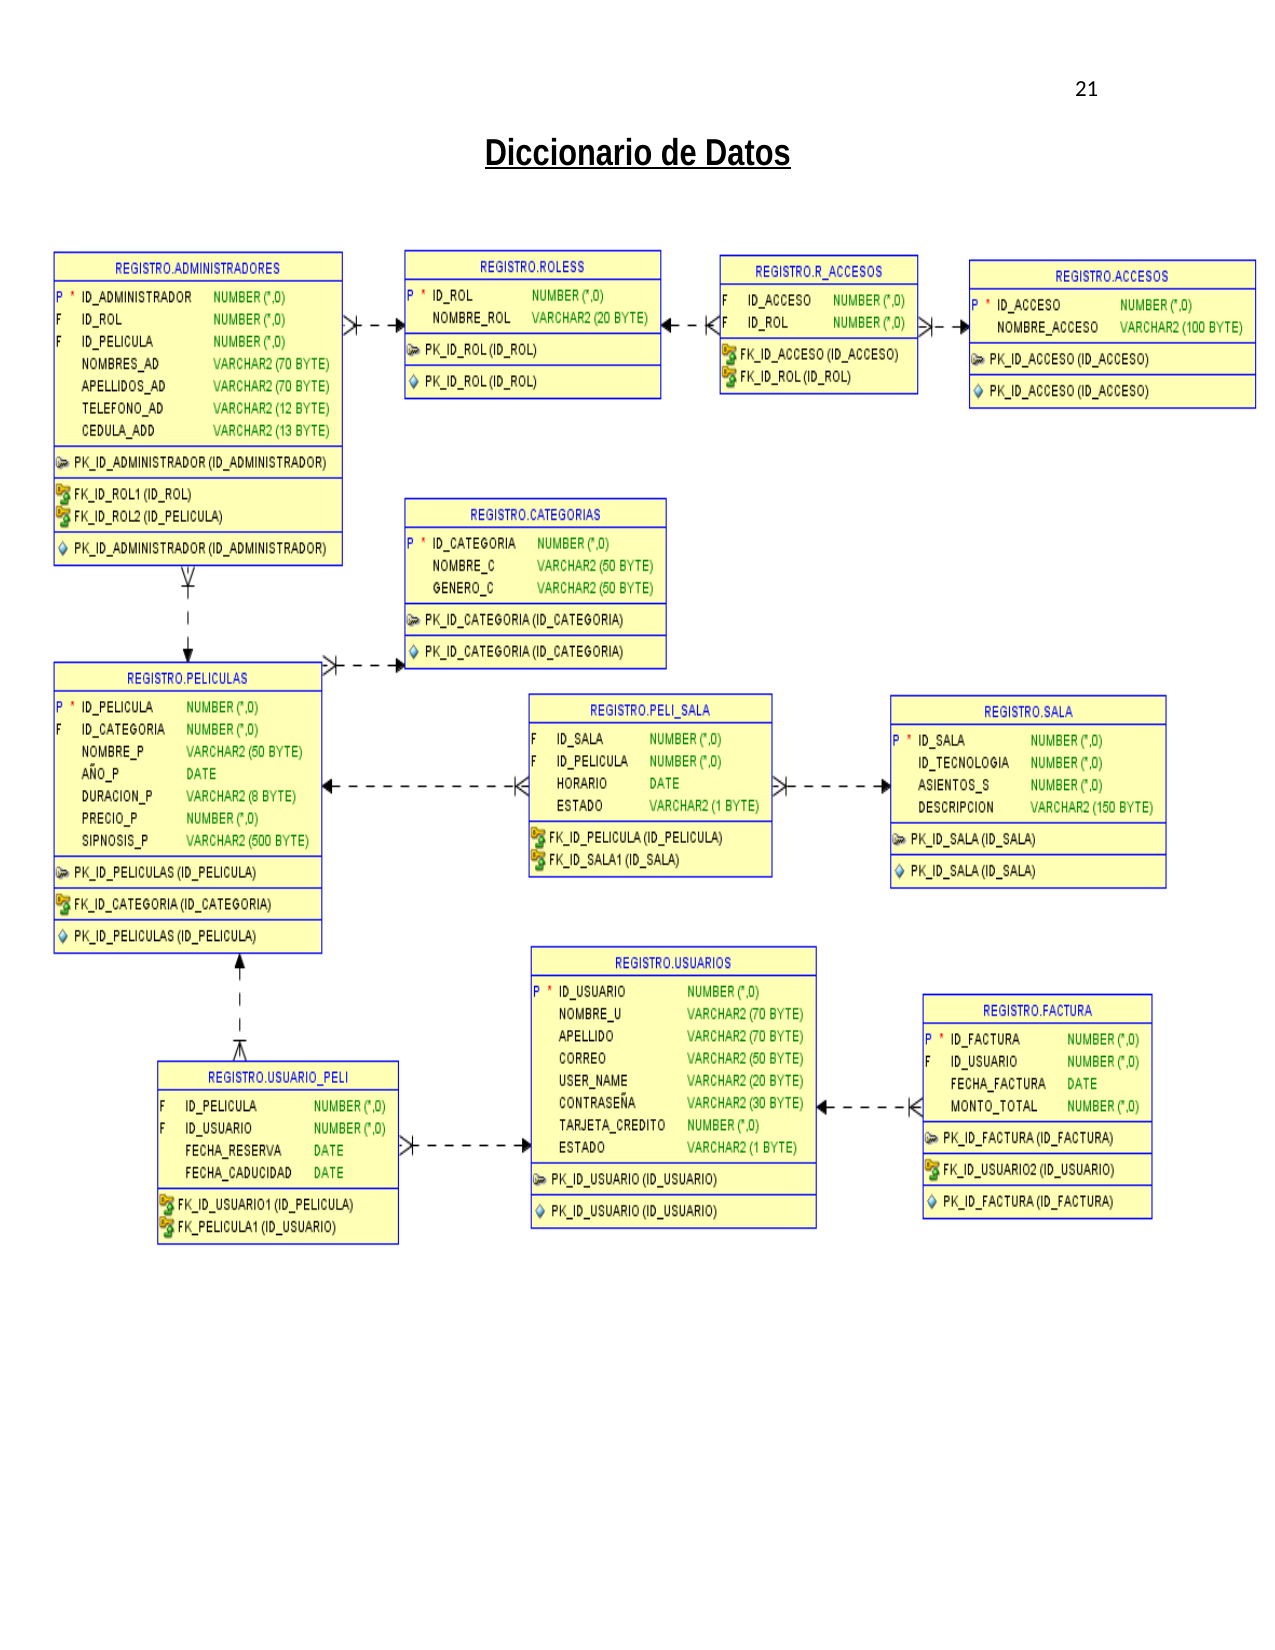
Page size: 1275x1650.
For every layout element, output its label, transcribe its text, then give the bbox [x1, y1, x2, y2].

picture [32, 220, 1267, 1261]
subtitle Diccionario de Datos [177, 130, 1098, 173]
